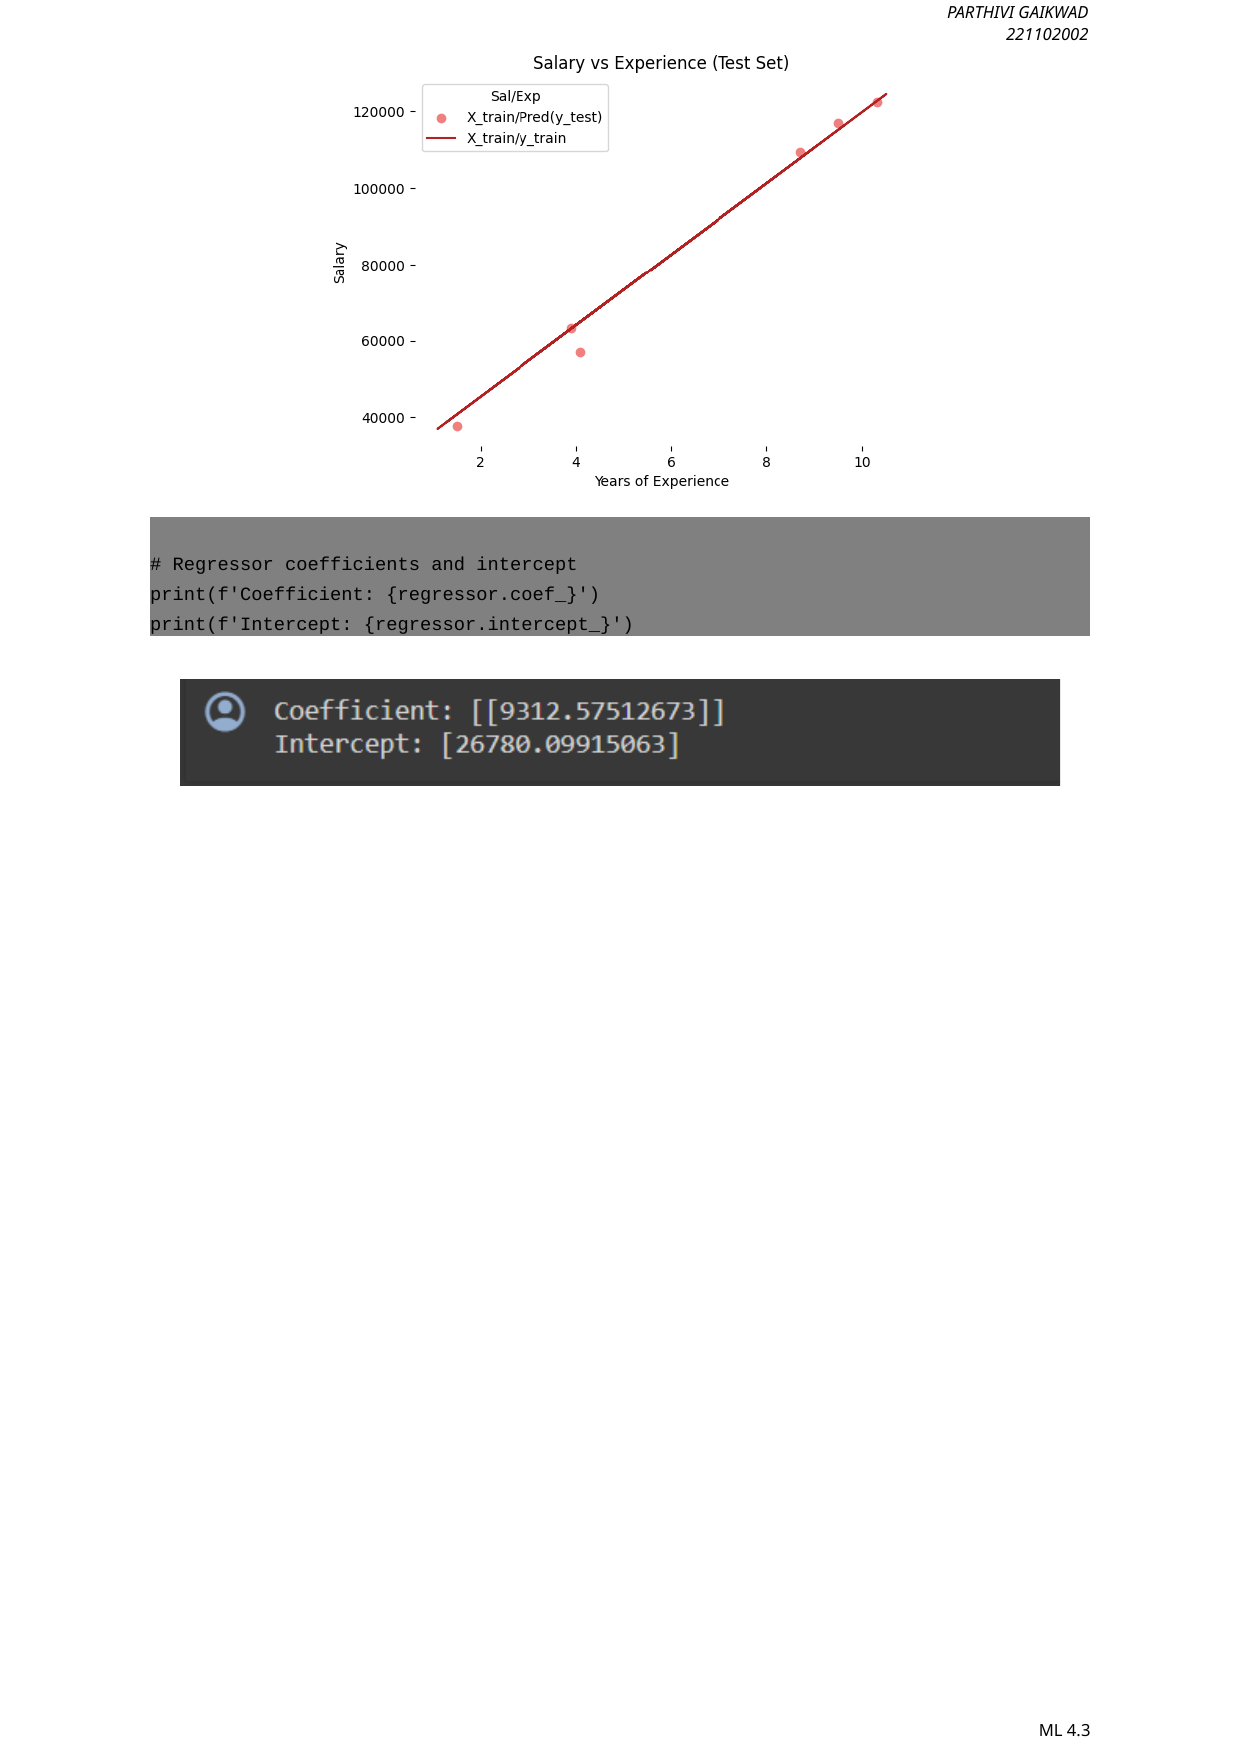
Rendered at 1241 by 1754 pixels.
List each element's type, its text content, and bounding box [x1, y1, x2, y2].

picture [323, 45, 917, 498]
picture [180, 679, 1060, 786]
text print(f'Intercept: {regressor.intercept_}') [150, 606, 1090, 636]
text print(f'Coefficient: {regressor.coef_}') [150, 576, 1090, 606]
text # Regressor coefficients and intercept [150, 547, 1090, 576]
